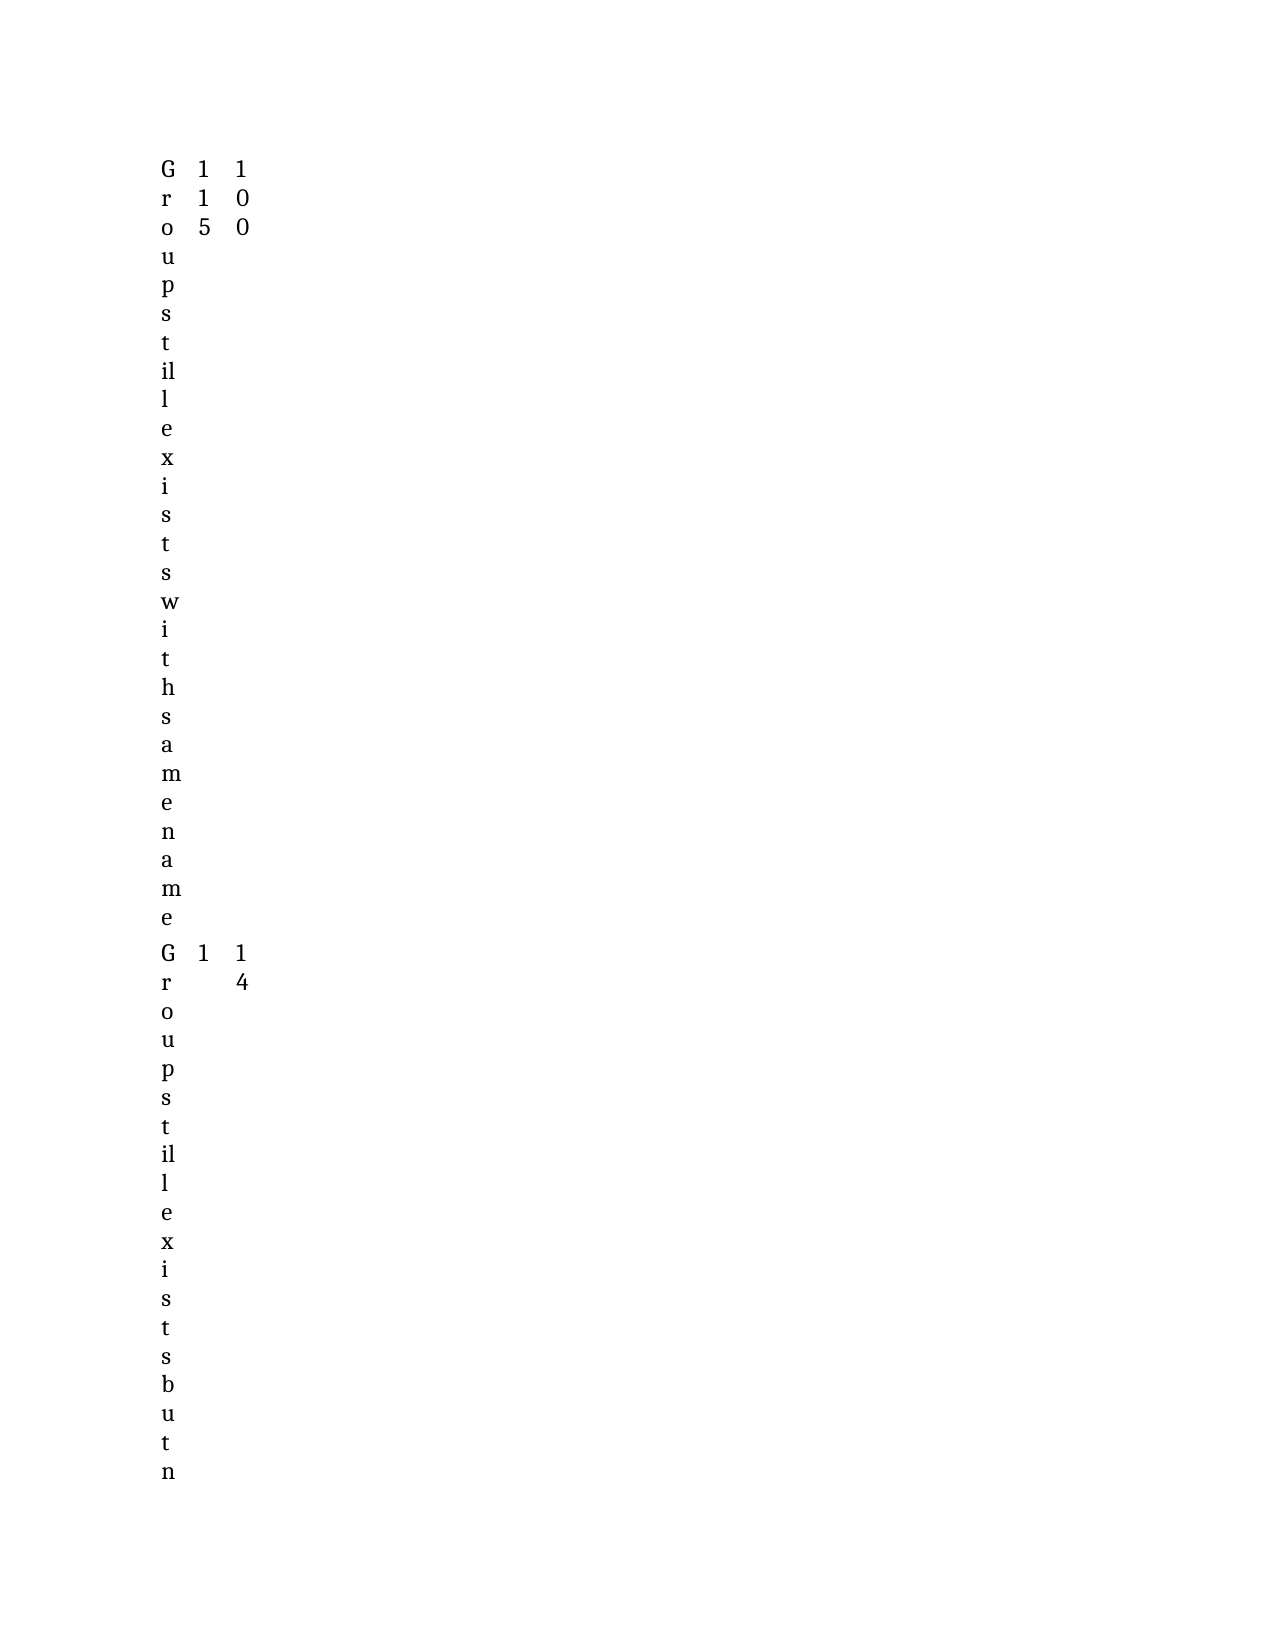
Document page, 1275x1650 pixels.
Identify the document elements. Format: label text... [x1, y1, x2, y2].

table_cell 100 [225, 150, 262, 935]
table_cell 14 [225, 935, 262, 1485]
table_cell 1 [188, 935, 225, 1485]
table_cell Group still exists with same name [150, 150, 187, 935]
table_cell 115 [188, 150, 225, 935]
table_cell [150, 935, 187, 1485]
